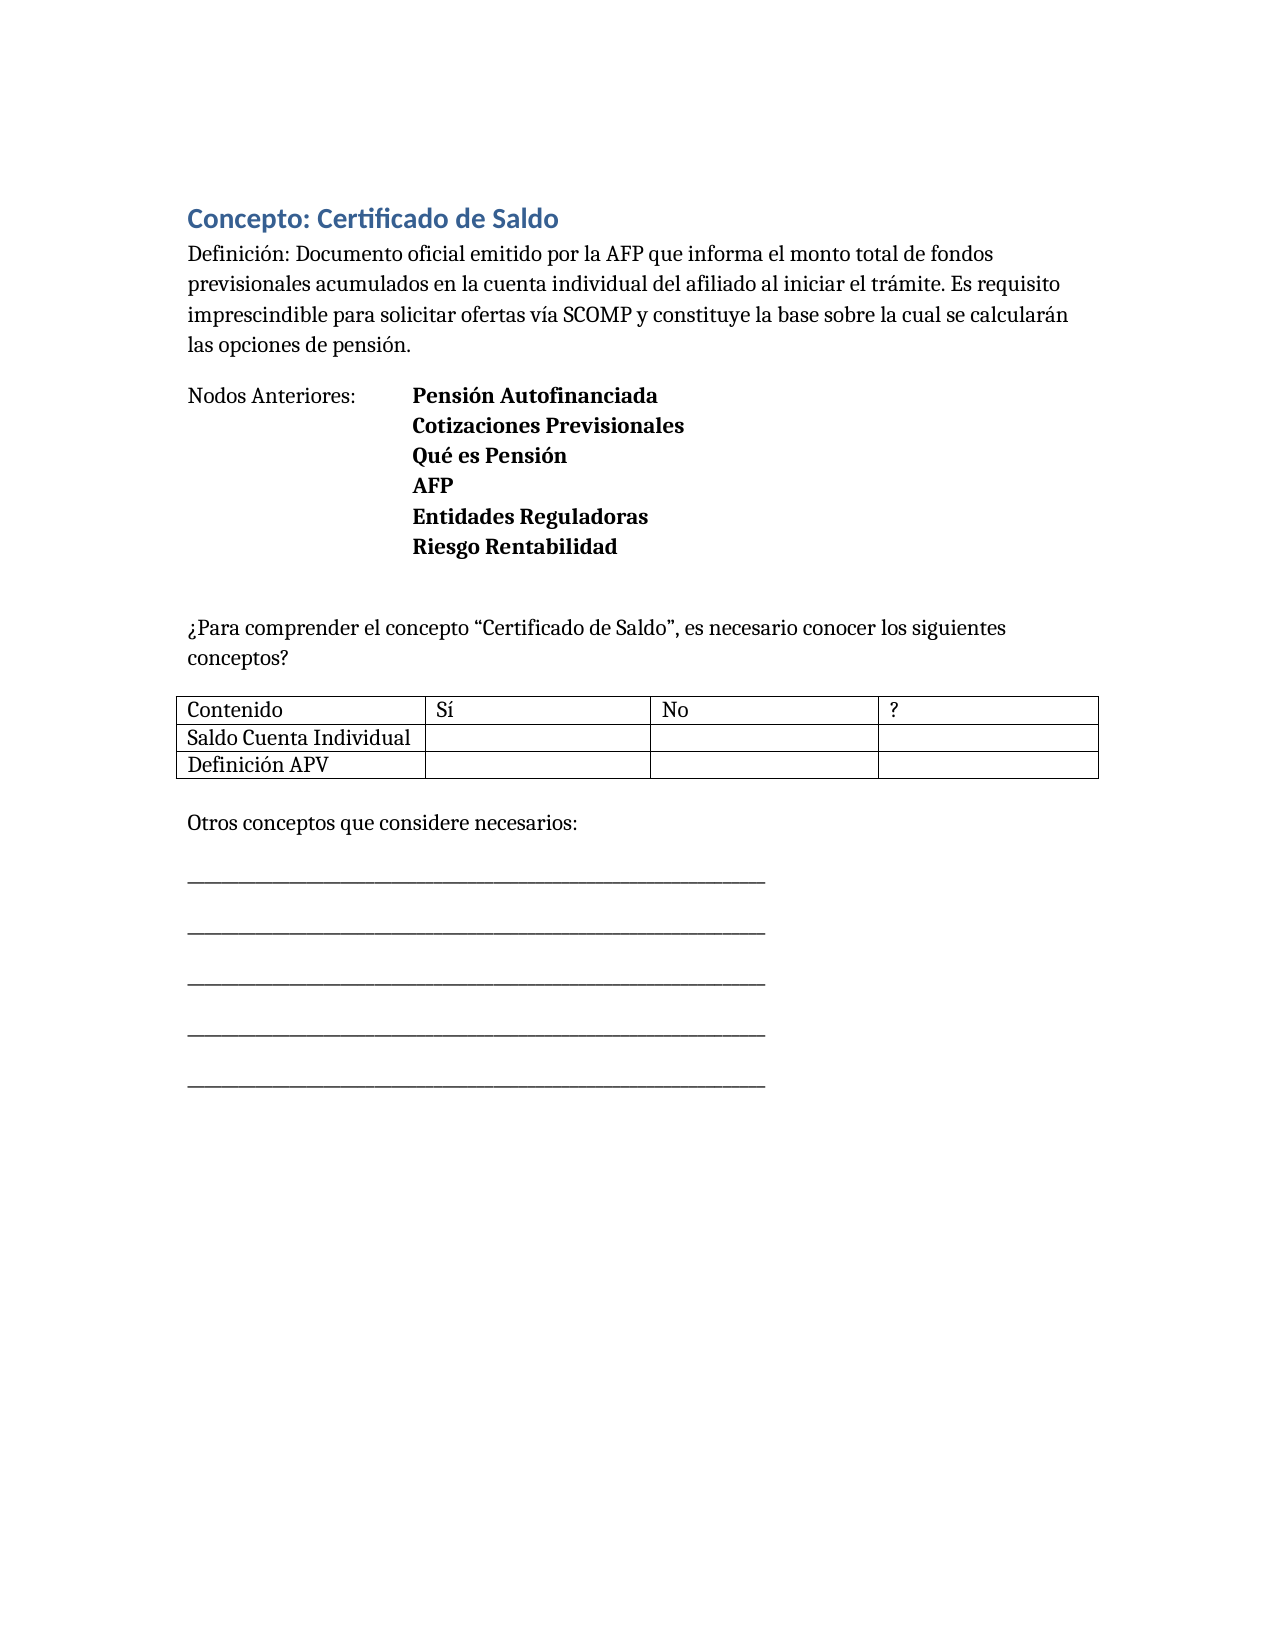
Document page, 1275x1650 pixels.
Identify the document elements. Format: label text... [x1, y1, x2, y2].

table_cell [651, 752, 878, 778]
table_cell [651, 725, 878, 751]
table_header Contenido [177, 697, 425, 723]
text ____________________________________________________________________ [187, 1014, 1087, 1040]
text AFP [337, 473, 1087, 499]
table_header No [651, 697, 878, 723]
text Nodos Anteriores: Pensión Autofinanciada [187, 383, 1087, 409]
table_cell [426, 752, 650, 778]
table_cell [426, 725, 650, 751]
table_cell Saldo Cuenta Individual [177, 725, 425, 751]
text ____________________________________________________________________ [187, 963, 1087, 989]
table_cell Definición APV [177, 752, 425, 778]
table_cell [879, 752, 1098, 778]
text ____________________________________________________________________ [187, 861, 1087, 887]
table_cell [879, 725, 1098, 751]
text Definición: Documento oficial emitido por la AFP que informa el monto total de fondos previsionales acumulados en la cuenta individual del afiliado al iniciar el trámite. Es requisito imprescindible para solicitar ofertas vía SCOMP y constituye la base sobre la cual se calcularán las opciones de pensión. [187, 241, 1087, 358]
text Otros conceptos que considere necesarios: [187, 779, 1087, 836]
text ¿Para comprender el concepto “Certificado de Saldo”, es necesario conocer los siguientes conceptos? [187, 615, 1087, 671]
table_header Sí [426, 697, 650, 723]
table_header ? [879, 697, 1098, 723]
text Entidades Reguladoras [337, 503, 1087, 530]
text Qué es Pensión [187, 443, 1087, 469]
subtitle Concepto: Certificado de Saldo [187, 200, 1087, 236]
text ____________________________________________________________________ [187, 912, 1087, 938]
text ____________________________________________________________________ [187, 1065, 1087, 1091]
text Riesgo Rentabilidad [337, 534, 1087, 560]
text Cotizaciones Previsionales [187, 413, 1087, 439]
